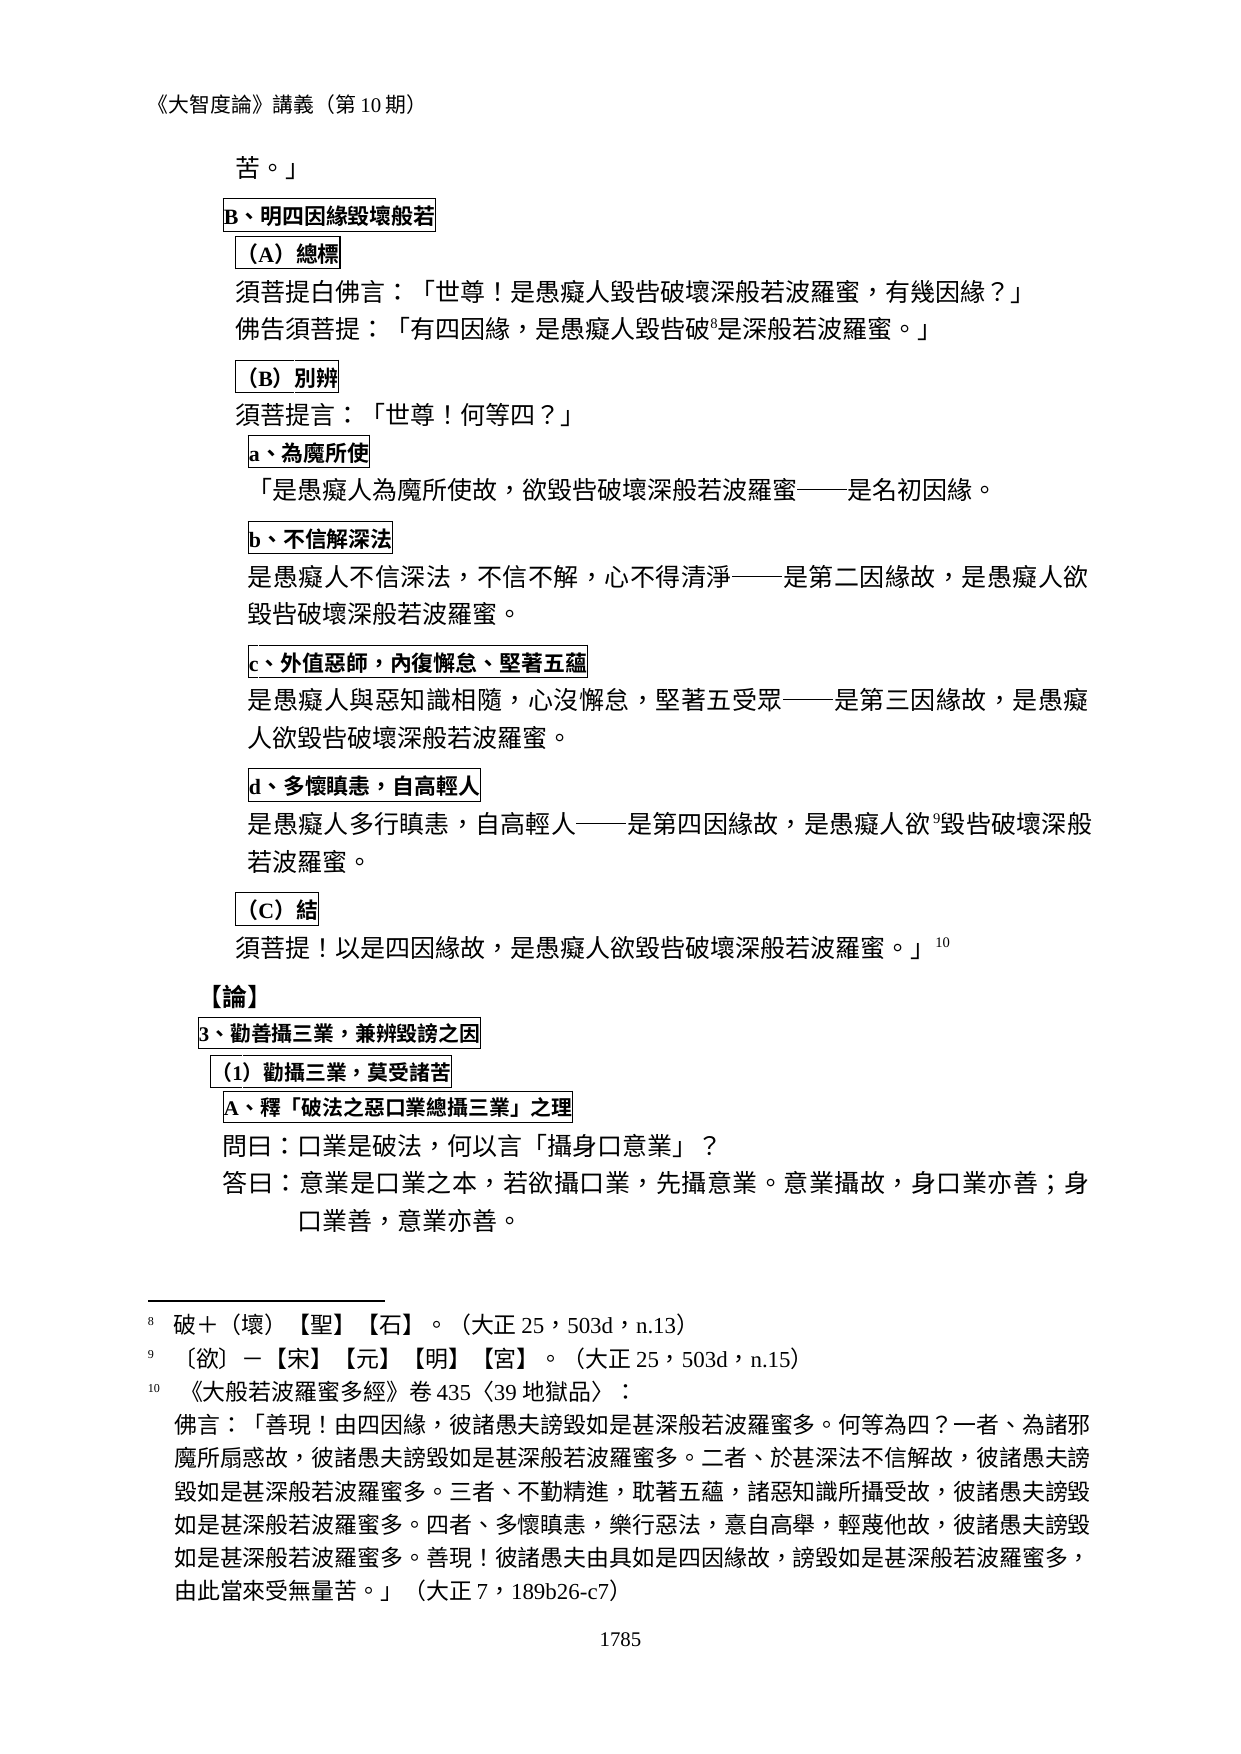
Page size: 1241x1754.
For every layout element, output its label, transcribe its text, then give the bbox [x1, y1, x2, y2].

text 佛告須菩提：「有四因緣，是愚癡人毀呰破是深般若波羅蜜。」 [235, 309, 1092, 346]
text 「是愚癡人為魔所使故，欲毀呰破壞深般若波羅蜜──是名初因緣。 [248, 470, 1092, 508]
text 是愚癡人多行瞋恚，自高輕人──是第四因緣故，是愚癡人欲毀呰破壞深般若波羅蜜。 [248, 804, 1092, 879]
text （1）勸攝三業，莫受諸苦 [210, 1051, 1092, 1088]
text （B）別辨 [235, 358, 1092, 395]
text 是愚癡人不信深法，不信不解，心不得清淨──是第二因緣故，是愚癡人欲毀呰破壞深般若波羅蜜。 [248, 556, 1092, 631]
text d、多懷瞋恚，自高輕人 [248, 766, 1092, 804]
text 【論】 [198, 976, 1092, 1014]
text （A）總標 [235, 234, 1092, 271]
text 須菩提白佛言：「世尊！是愚癡人毀呰破壞深般若波羅蜜，有幾因緣？」 [235, 271, 1092, 309]
text 須菩提！以是四因緣故，是愚癡人欲毀呰破壞深般若波羅蜜。」 [235, 928, 1092, 965]
text A、釋「破法之惡口業總攝三業」之理 [223, 1088, 1092, 1125]
text （C）結 [235, 890, 1092, 928]
text a、為魔所使 [248, 433, 1092, 470]
text 答曰：意業是口業之本，若欲攝口業，先攝意業。意業攝故，身口業亦善；身口業善，意業亦善。 [223, 1163, 1092, 1238]
text c、外值惡師，內復懈怠、堅著五蘊 [248, 643, 1092, 680]
text 問曰：口業是破法，何以言「攝身口意業」？ [223, 1125, 1092, 1163]
text b、不信解深法 [248, 519, 1092, 556]
text B、明四因緣毀壞般若 [223, 196, 1092, 234]
text 3、勸善攝三業，兼辨毀謗之因 [198, 1014, 1092, 1051]
text 須菩提言：「世尊！何等四？」 [235, 395, 1092, 433]
text 須菩提！若破般若波羅蜜、毀呰般若波羅蜜，（503b）則為破十方諸佛一切智；一切智破故，則為破佛寶，破佛寶故破法寶，破法寶故破僧寶；破三寶故，則破世間正見；破世間正見故，則為破四念處乃至破一切種智法；破一切種智法故，則得無量無邊阿僧祇罪；得無量無邊阿僧祇罪已，則受無量無邊阿僧祇憂苦。」 [235, 148, 1092, 185]
text 是愚癡人與惡知識相隨，心沒懈怠，堅著五受眾──是第三因緣故，是愚癡人欲毀呰破壞深般若波羅蜜。 [248, 680, 1092, 755]
